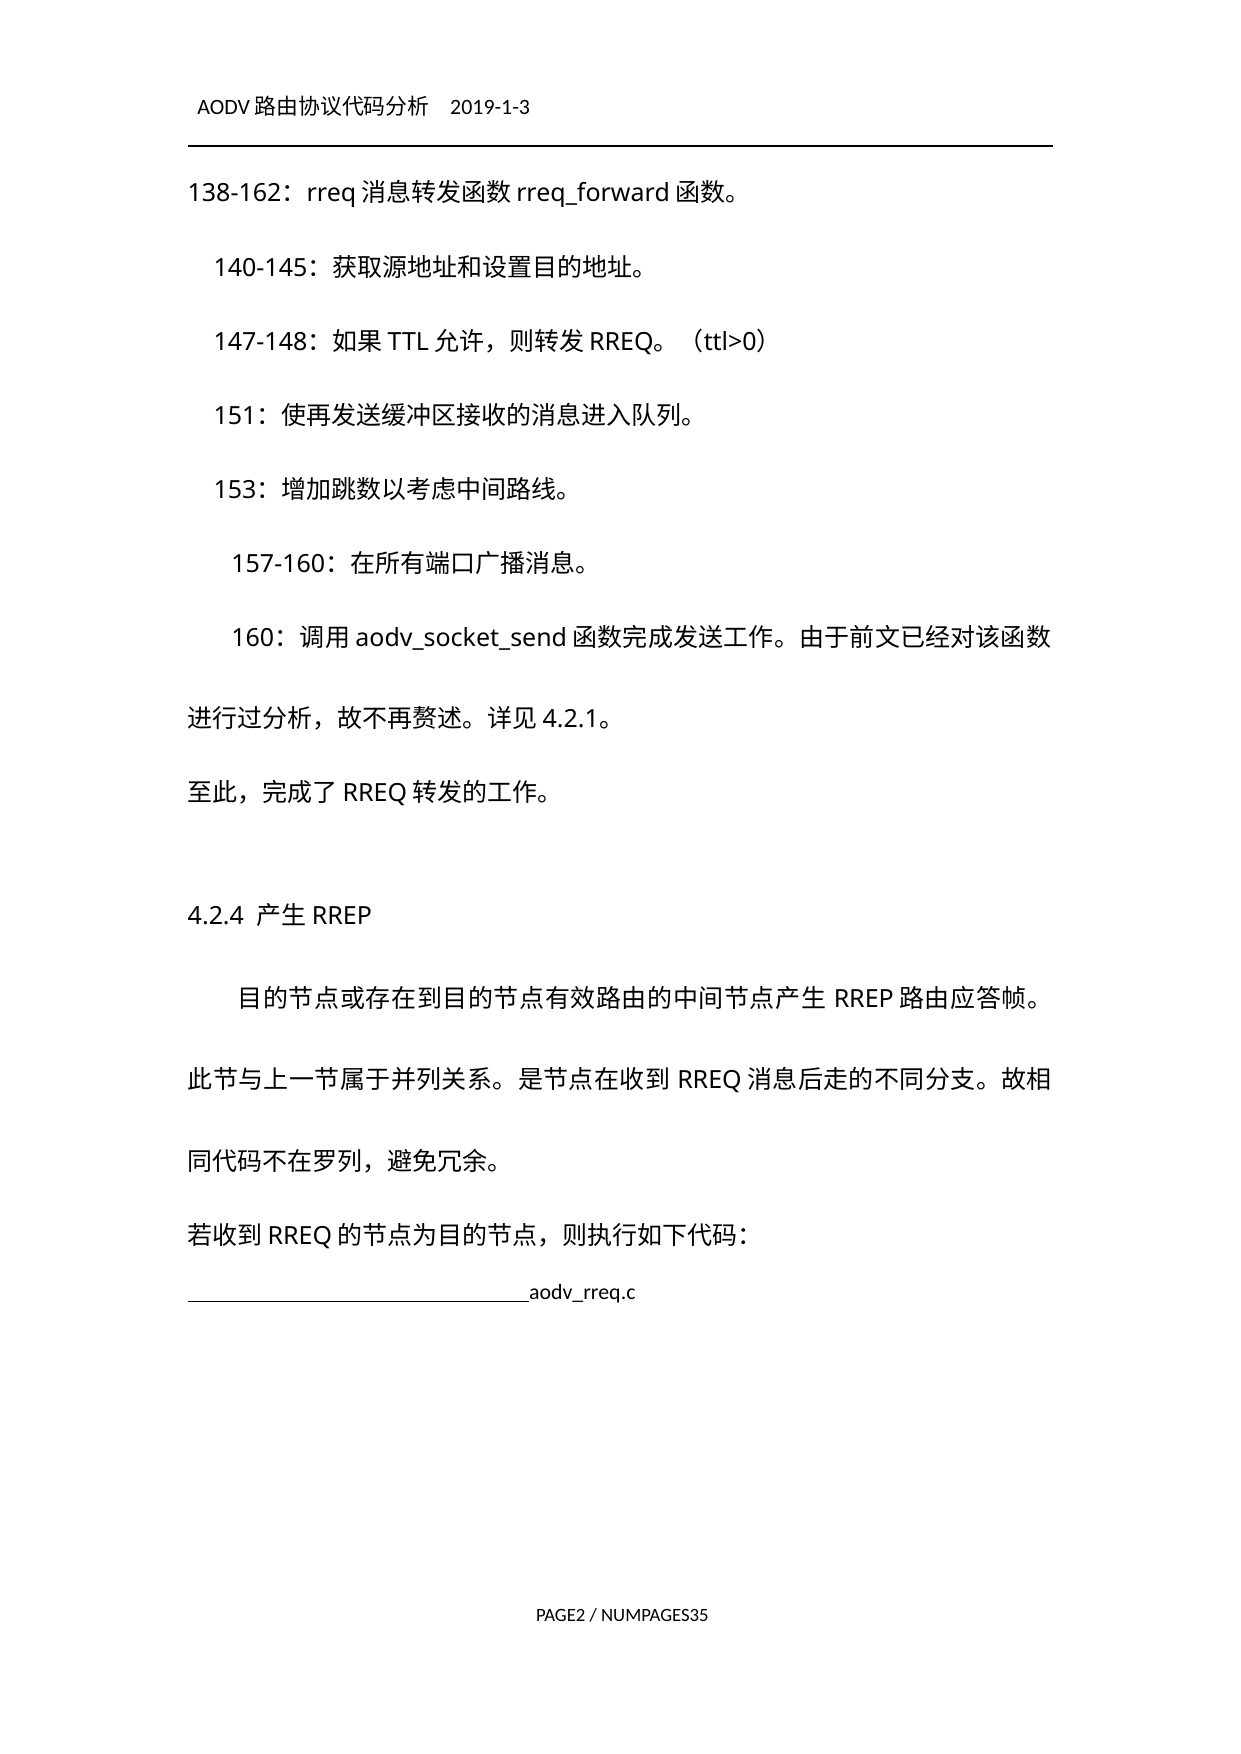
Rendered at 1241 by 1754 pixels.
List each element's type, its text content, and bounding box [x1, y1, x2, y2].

text 140-145：获取源地址和设置目的地址。 [187, 233, 1053, 298]
subtitle 4.2.4 产生RREP [187, 881, 1053, 946]
text 151：使再发送缓冲区接收的消息进入队列。 [187, 381, 1053, 446]
text aodv_rreq.c [187, 1275, 1053, 1307]
text 157-160：在所有端口广播消息。 [187, 529, 1053, 594]
text 138-162：rreq消息转发函数rreq_forward函数。 [187, 158, 1053, 223]
text 147-148：如果TTL允许，则转发RREQ。（ttl>0） [187, 307, 1053, 372]
text 至此，完成了RREQ转发的工作。 [187, 758, 1053, 823]
text 160：调用aodv_socket_send函数完成发送工作。由于前文已经对该函数进行过分析，故不再赘述。详见4.2.1。 [187, 603, 1053, 749]
text 若收到RREQ的节点为目的节点，则执行如下代码： [187, 1201, 1053, 1266]
text 目的节点或存在到目的节点有效路由的中间节点产生RREP路由应答帧。此节与上一节属于并列关系。是节点在收到RREQ消息后走的不同分支。故相同代码不在罗列，避免冗余。 [187, 964, 1053, 1192]
text 153：增加跳数以考虑中间路线。 [187, 455, 1053, 520]
